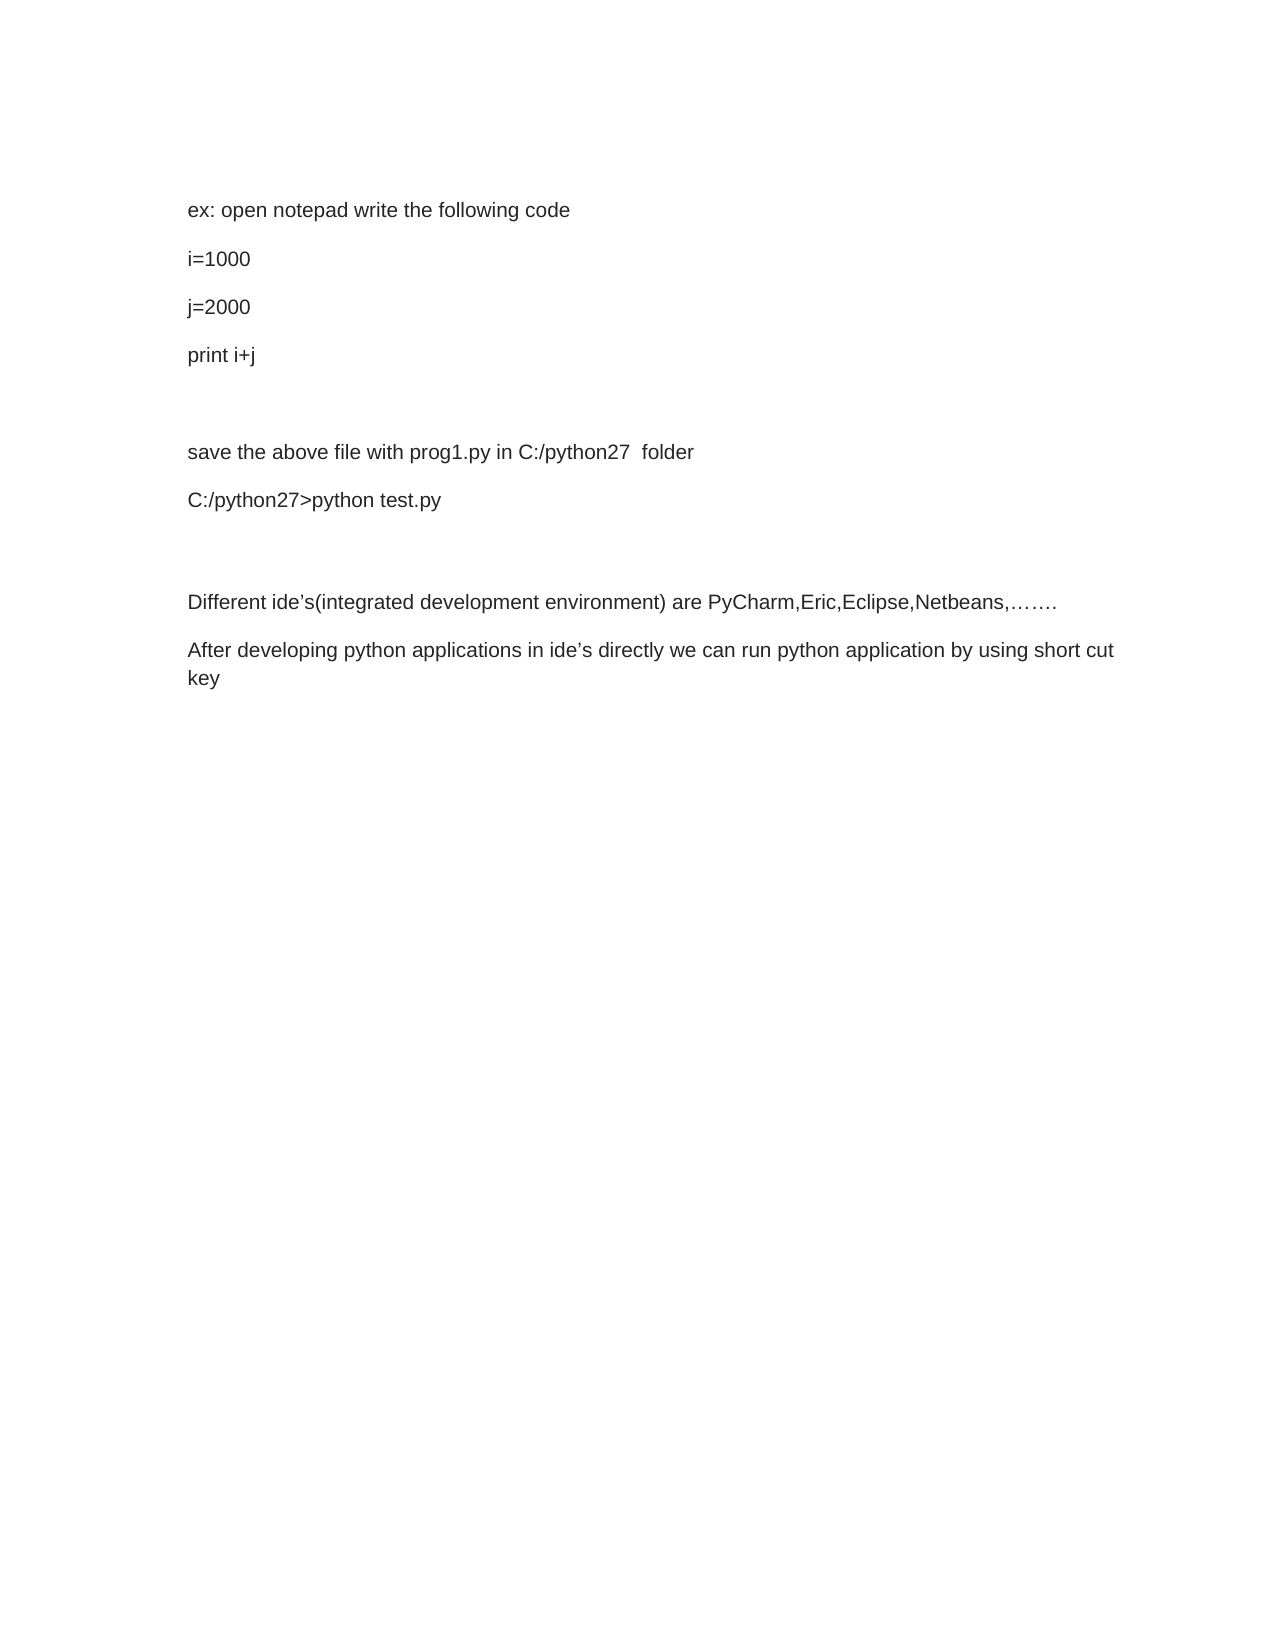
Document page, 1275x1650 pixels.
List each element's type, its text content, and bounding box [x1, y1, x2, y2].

text i=1000 [187, 247, 1125, 271]
text ex: open notepad write the following code [187, 198, 1125, 222]
text save the above file with prog1.py in C:/python27 folder [187, 440, 1125, 464]
text print i+j [187, 343, 1125, 367]
text Different ide’s(integrated development environment) are PyCharm,Eric,Eclipse,Netbeans,……. [187, 590, 1125, 614]
text After developing python applications in ide’s directly we can run python application by using short cut key [187, 638, 1125, 689]
text C:/python27>python test.py [187, 488, 1125, 512]
text j=2000 [187, 295, 1125, 319]
